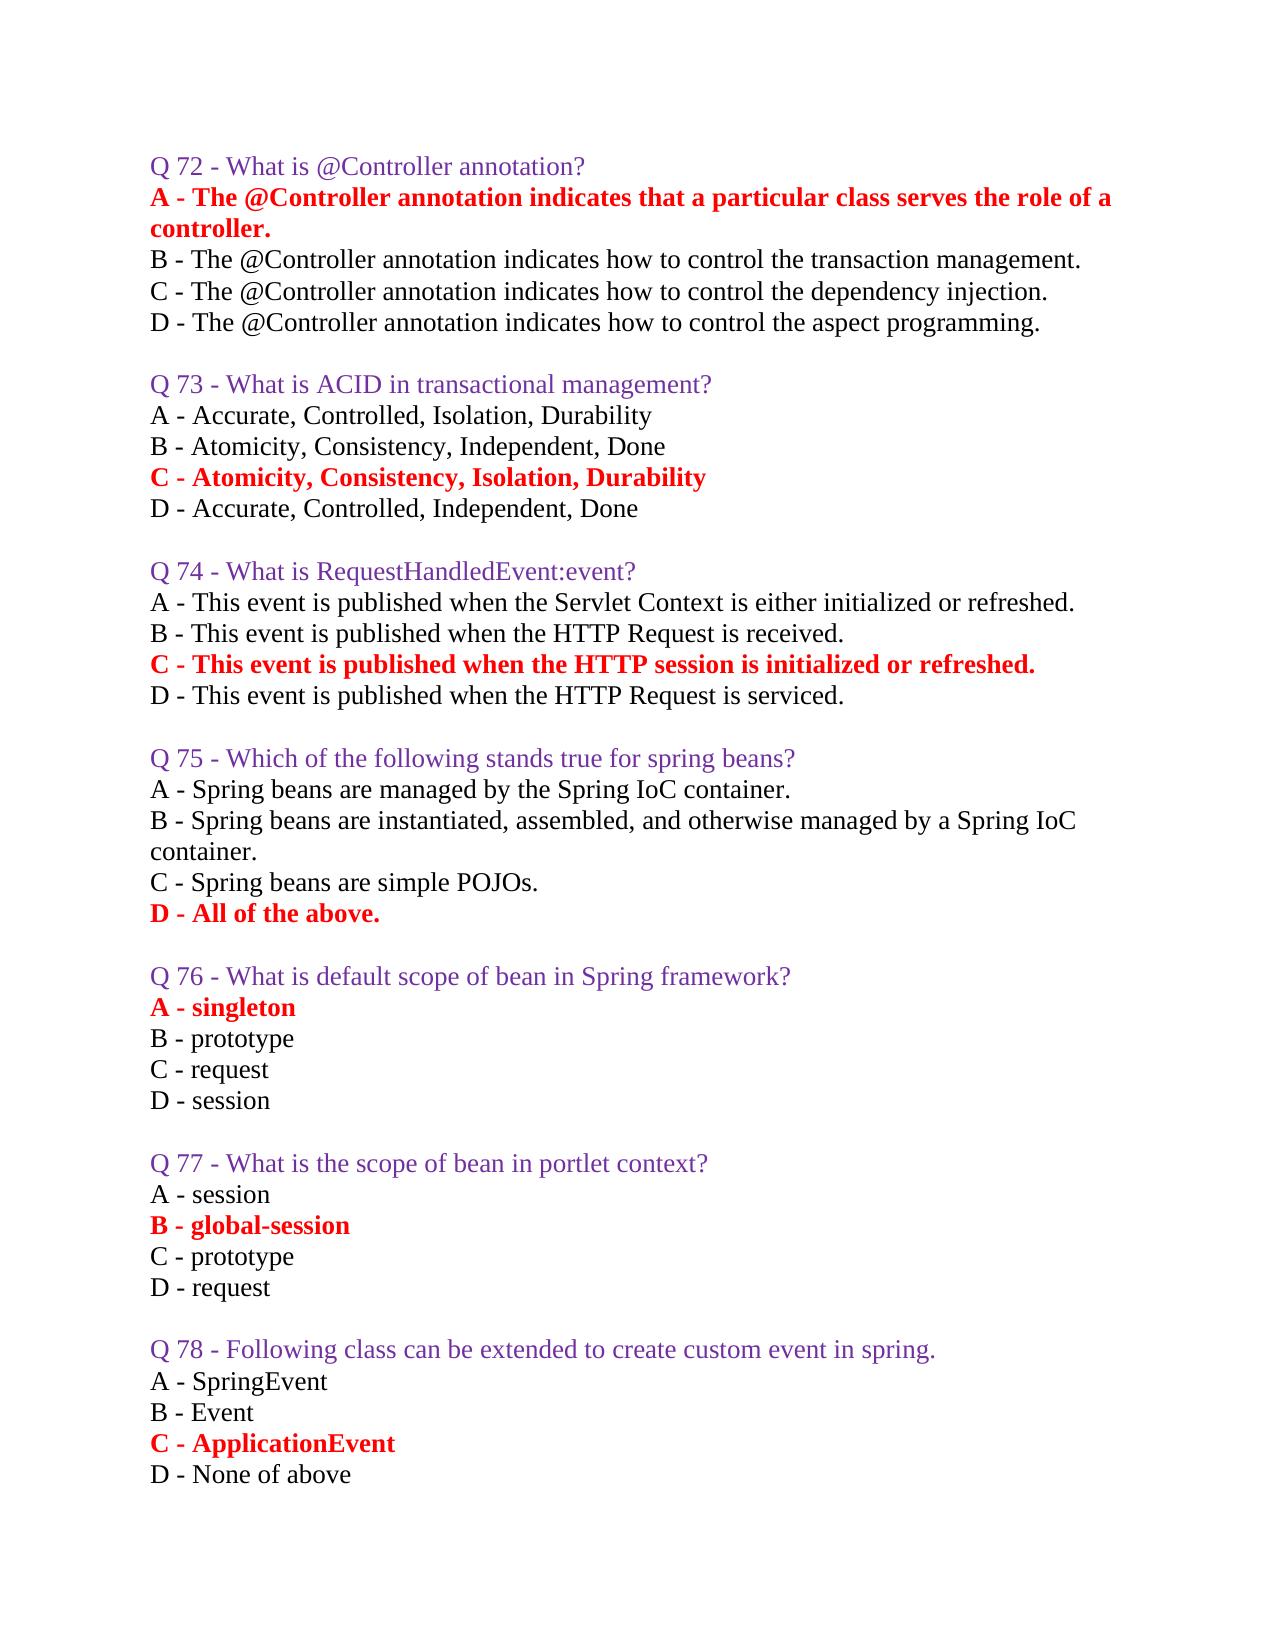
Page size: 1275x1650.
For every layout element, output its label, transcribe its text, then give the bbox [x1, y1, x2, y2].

text A - session [150, 1178, 1125, 1209]
text D - request [150, 1271, 1125, 1302]
text A - Spring beans are managed by the Spring IoC container. [150, 773, 1125, 804]
text B - Atomicity, Consistency, Independent, Done [150, 430, 1125, 461]
text C - request [150, 1053, 1125, 1084]
text D - All of the above. [150, 897, 1125, 929]
text Q 77 - What is the scope of bean in portlet context? [150, 1147, 1125, 1178]
text Q 78 - Following class can be extended to create custom event in spring. [150, 1333, 1125, 1365]
text Q 74 - What is RequestHandledEvent:event? [150, 555, 1125, 586]
text D - The @Controller annotation indicates how to control the aspect programming. [150, 306, 1125, 337]
text B - global-session [150, 1209, 1125, 1240]
text C - The @Controller annotation indicates how to control the dependency injection. [150, 274, 1125, 306]
text Q 76 - What is default scope of bean in Spring framework? [150, 960, 1125, 991]
text B - This event is published when the HTTP Request is received. [150, 617, 1125, 648]
text A - Accurate, Controlled, Isolation, Durability [150, 399, 1125, 430]
text Q 73 - What is ACID in transactional management? [150, 368, 1125, 399]
text D - session [150, 1084, 1125, 1116]
text C - Atomicity, Consistency, Isolation, Durability [150, 461, 1125, 493]
text B - Event [150, 1396, 1125, 1427]
text Q 72 - What is @Controller annotation? [150, 150, 1125, 181]
text A - The @Controller annotation indicates that a particular class serves the role of a controller. [150, 181, 1125, 243]
text C - Spring beans are simple POJOs. [150, 866, 1125, 897]
text D - None of above [150, 1458, 1125, 1489]
text A - This event is published when the Servlet Context is either initialized or refreshed. [150, 586, 1125, 617]
text D - Accurate, Controlled, Independent, Done [150, 493, 1125, 524]
text D - This event is published when the HTTP Request is serviced. [150, 679, 1125, 711]
text C - This event is published when the HTTP session is initialized or refreshed. [150, 648, 1125, 679]
text A - SpringEvent [150, 1365, 1125, 1396]
text B - prototype [150, 1022, 1125, 1053]
text B - Spring beans are instantiated, assembled, and otherwise managed by a Spring IoC container. [150, 804, 1125, 866]
text A - singleton [150, 991, 1125, 1022]
text Q 75 - Which of the following stands true for spring beans? [150, 742, 1125, 773]
text C - prototype [150, 1240, 1125, 1271]
text C - ApplicationEvent [150, 1427, 1125, 1458]
text B - The @Controller annotation indicates how to control the transaction management. [150, 243, 1125, 274]
